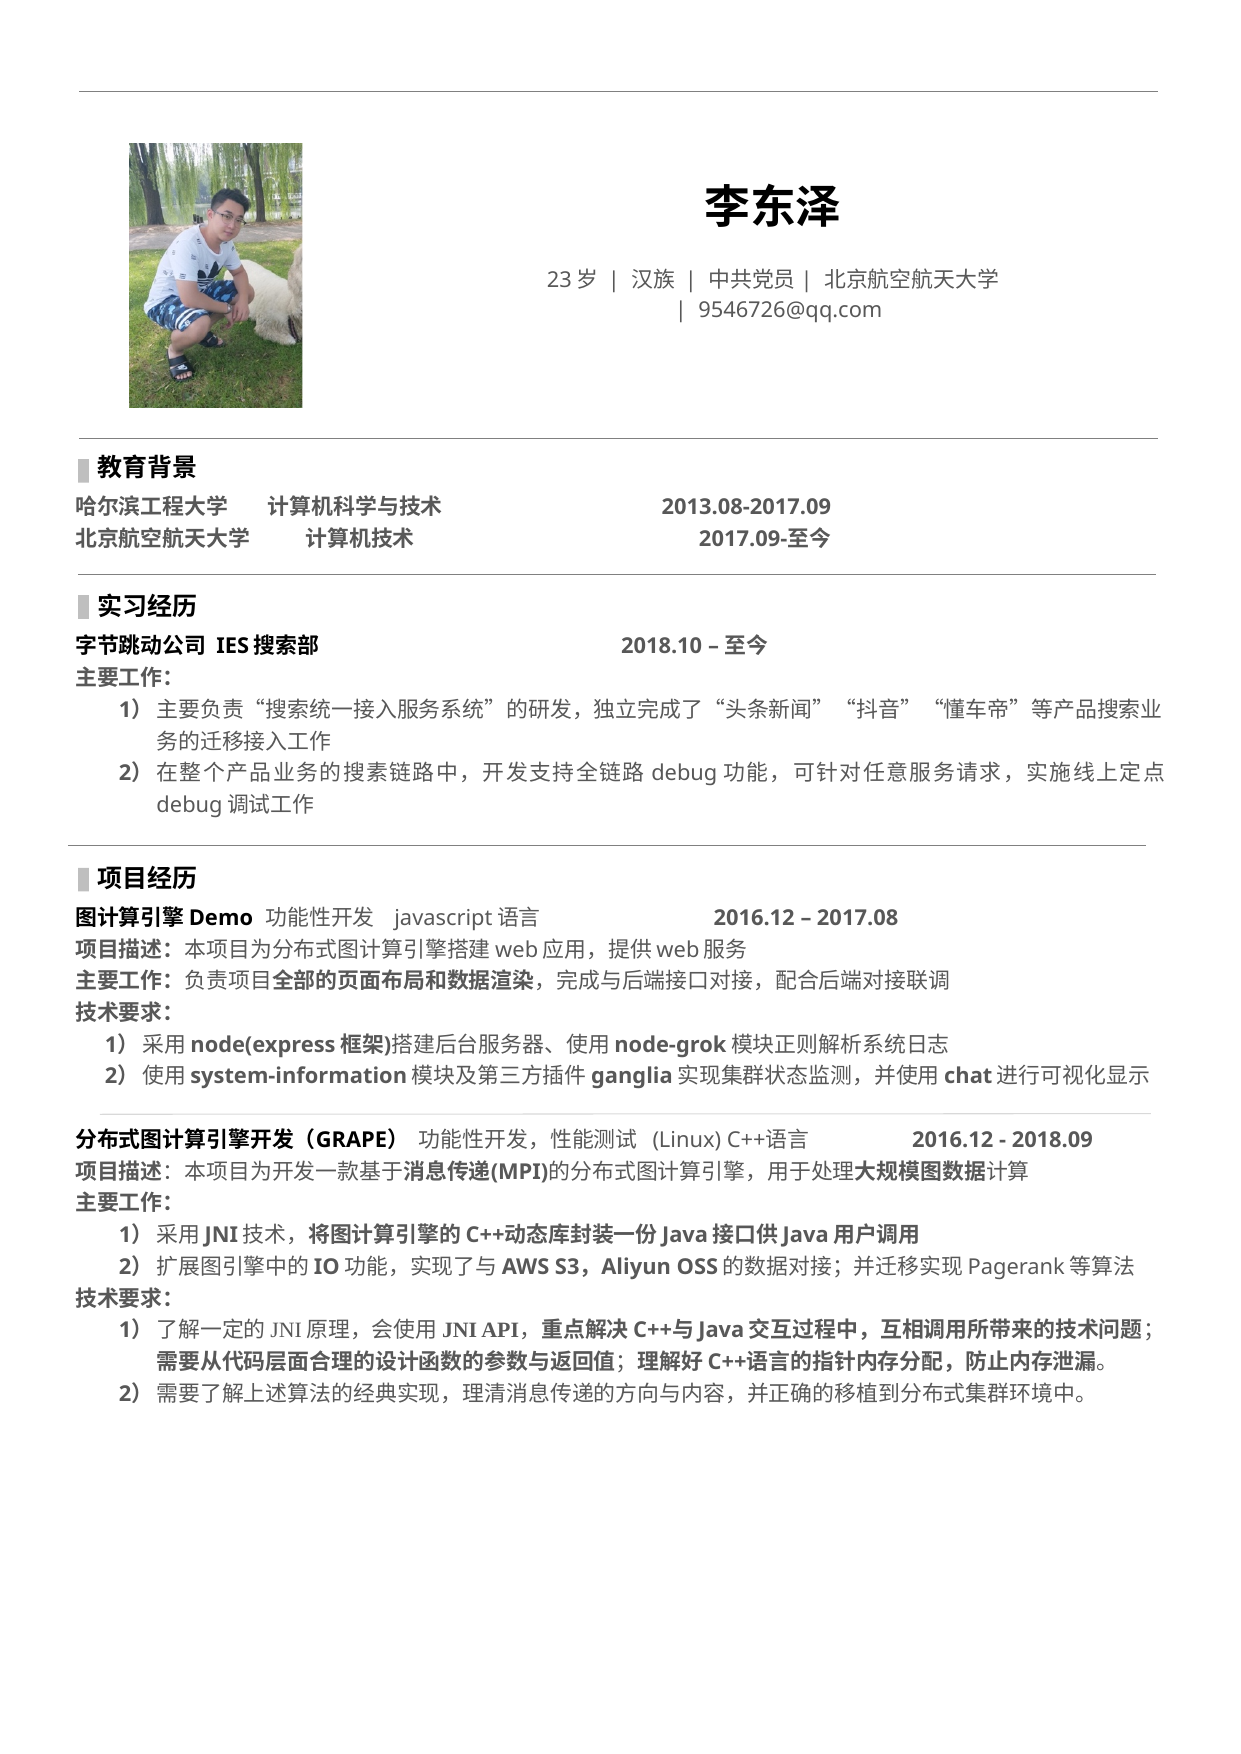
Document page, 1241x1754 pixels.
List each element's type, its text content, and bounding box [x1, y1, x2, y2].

text 项目经历 [75, 858, 1165, 894]
text 主要工作： [75, 1185, 1165, 1217]
text 技术要求： [75, 1281, 1165, 1312]
text 技术要求： [75, 995, 1165, 1027]
text 图计算引擎Demo 功能性开发 javascript语言 2016.12 – 2017.08 [75, 900, 1165, 932]
text 实习经历 [75, 587, 1165, 623]
picture [129, 143, 303, 408]
list 需要了解上述算法的经典实现，理清消息传递的方向与内容，并正确的移植到分布式集群环境中。 [119, 1376, 1165, 1408]
text 教育背景 [75, 448, 1165, 484]
list 扩展图引擎中的IO功能，实现了与AWS S3，Aliyun OSS的数据对接；并迁移实现Pagerank等算法 [119, 1249, 1165, 1281]
list 采用JNI技术，将图计算引擎的C++动态库封装一份Java接口供Java用户调用 [119, 1217, 1165, 1249]
list 在整个产品业务的搜素链路中，开发支持全链路debug功能，可针对任意服务请求，实施线上定点debug调试工作 [119, 755, 1165, 819]
list 主要负责“搜索统一接入服务系统”的研发，独立完成了“头条新闻”“抖音”“懂车帝”等产品搜索业务的迁移接入工作 [119, 692, 1165, 755]
list 使用system-information模块及第三方插件ganglia实现集群状态监测，并使用chat进行可视化显示 [104, 1058, 1165, 1090]
text 主要工作：负责项目全部的页面布局和数据渲染，完成与后端接口对接，配合后端对接联调 [75, 963, 1165, 995]
text 主要工作： [75, 660, 1165, 692]
text 分布式图计算引擎开发（GRAPE） 功能性开发，性能测试 (Linux) C++语言 2016.12 - 2018.09 [75, 1090, 1165, 1154]
text 项目描述：本项目为分布式图计算引擎搭建web应用，提供web服务 [75, 932, 1165, 963]
text 字节跳动公司 IES搜索部 2018.10 – 至今 [75, 628, 1165, 660]
text 项目描述：本项目为开发一款基于消息传递(MPI)的分布式图计算引擎，用于处理大规模图数据计算 [75, 1154, 1165, 1185]
text 哈尔滨工程大学 计算机科学与技术 2013.08-2017.09 [75, 489, 1165, 521]
text 北京航空航天大学 计算机技术 2017.09-至今 [75, 521, 1165, 553]
list 了解一定的JNI原理，会使用JNI API，重点解决C++与Java交互过程中，互相调用所带来的技术问题；需要从代码层面合理的设计函数的参数与返回值；理解好C++语言的指针内存分配，防止内存泄漏。 [119, 1312, 1165, 1376]
list 采用node(express框架)搭建后台服务器、使用node-grok模块正则解析系统日志 [104, 1027, 1165, 1058]
